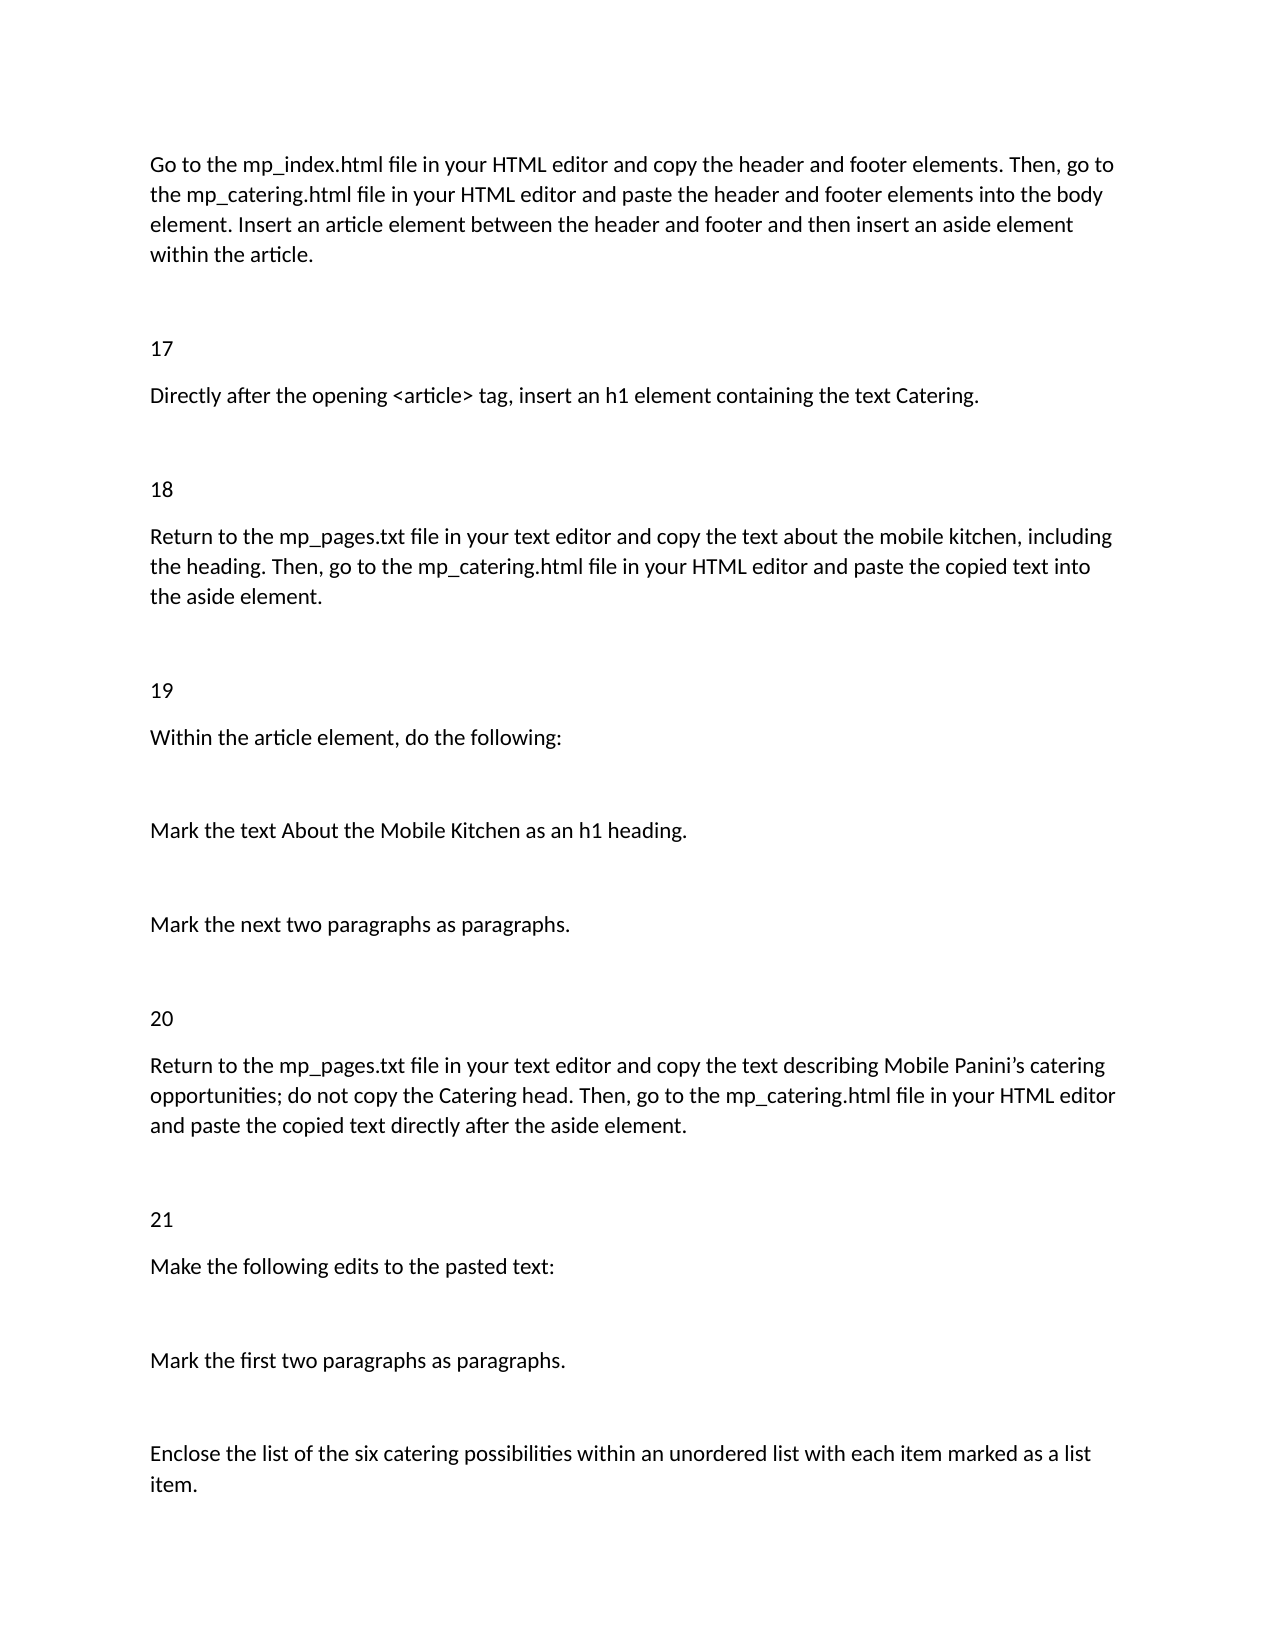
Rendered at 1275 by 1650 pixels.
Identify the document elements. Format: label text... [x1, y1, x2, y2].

text Mark the next two paragraphs as paragraphs. [150, 910, 1125, 938]
text Enclose the list of the six catering possibilities within an unordered list with each item marked as a list item. [150, 1439, 1125, 1498]
text Mark the text About the Mobile Kitchen as an h1 heading. [150, 817, 1125, 845]
text 17 [150, 334, 1125, 362]
text Mark the first two paragraphs as paragraphs. [150, 1346, 1125, 1374]
text Make the following edits to the pasted text: [150, 1252, 1125, 1280]
text 18 [150, 475, 1125, 503]
text Return to the mp_pages.txt file in your text editor and copy the text about the mobile kitchen, including the heading. Then, go to the mp_catering.html file in your HTML editor and paste the copied text into the aside element. [150, 522, 1125, 610]
text Within the article element, do the following: [150, 723, 1125, 751]
text 21 [150, 1205, 1125, 1233]
text 19 [150, 676, 1125, 704]
text Directly after the opening <article> tag, insert an h1 element containing the text Catering. [150, 381, 1125, 409]
text Go to the mp_index.html file in your HTML editor and copy the header and footer elements. Then, go to the mp_catering.html file in your HTML editor and paste the header and footer elements into the body element. Insert an article element between the header and footer and then insert an aside element within the article. [150, 150, 1125, 269]
text 20 [150, 1004, 1125, 1032]
text Return to the mp_pages.txt file in your text editor and copy the text describing Mobile Panini’s catering opportunities; do not copy the Catering head. Then, go to the mp_catering.html file in your HTML editor and paste the copied text directly after the aside element. [150, 1051, 1125, 1139]
